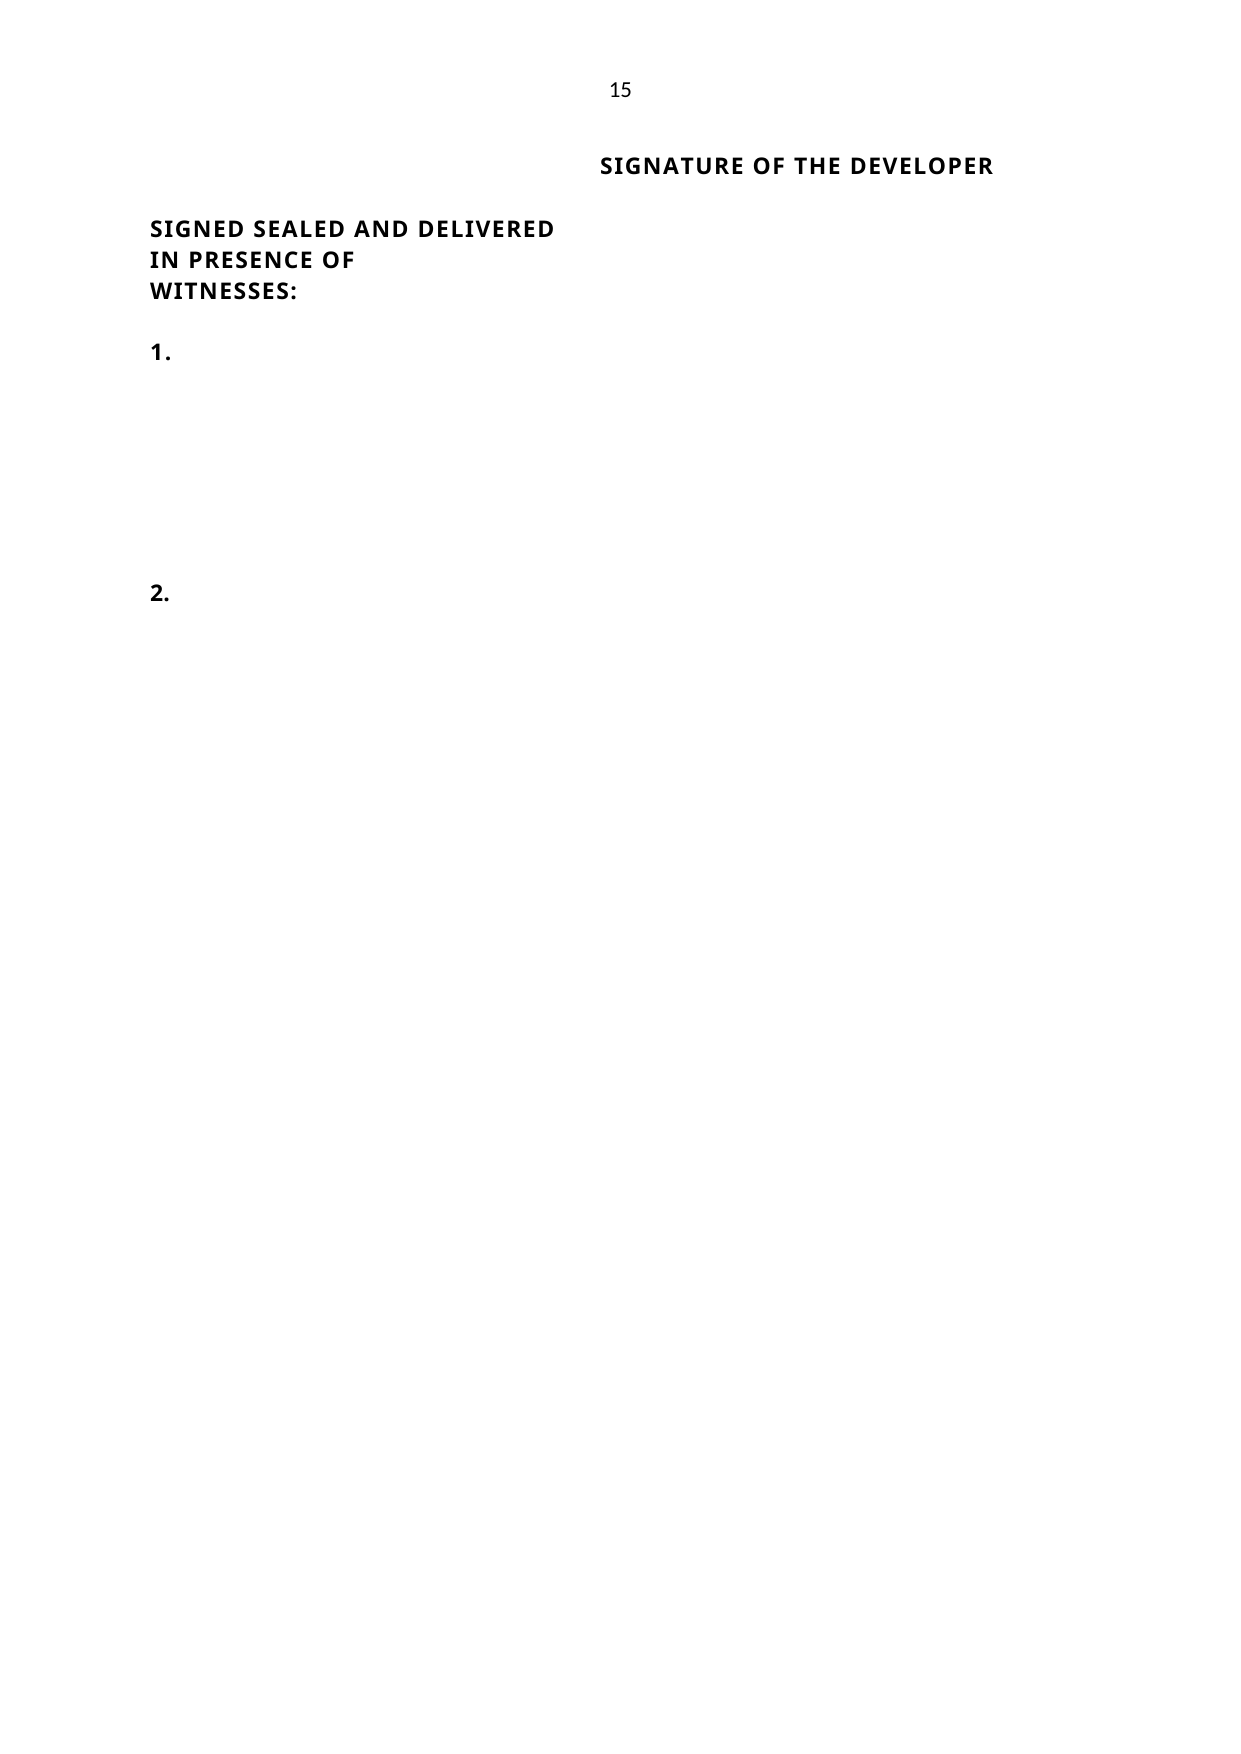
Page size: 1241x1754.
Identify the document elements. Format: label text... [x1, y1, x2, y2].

text SIGNATURE OF THE DEVELOPER [525, 150, 1090, 181]
text witnesses: [150, 275, 1090, 306]
text IN PRESENCE OF [150, 244, 1090, 275]
text 1. [150, 335, 1090, 367]
text SIGNED SEALED AND DELIVERED [150, 212, 1090, 244]
text 2. [150, 577, 1090, 608]
